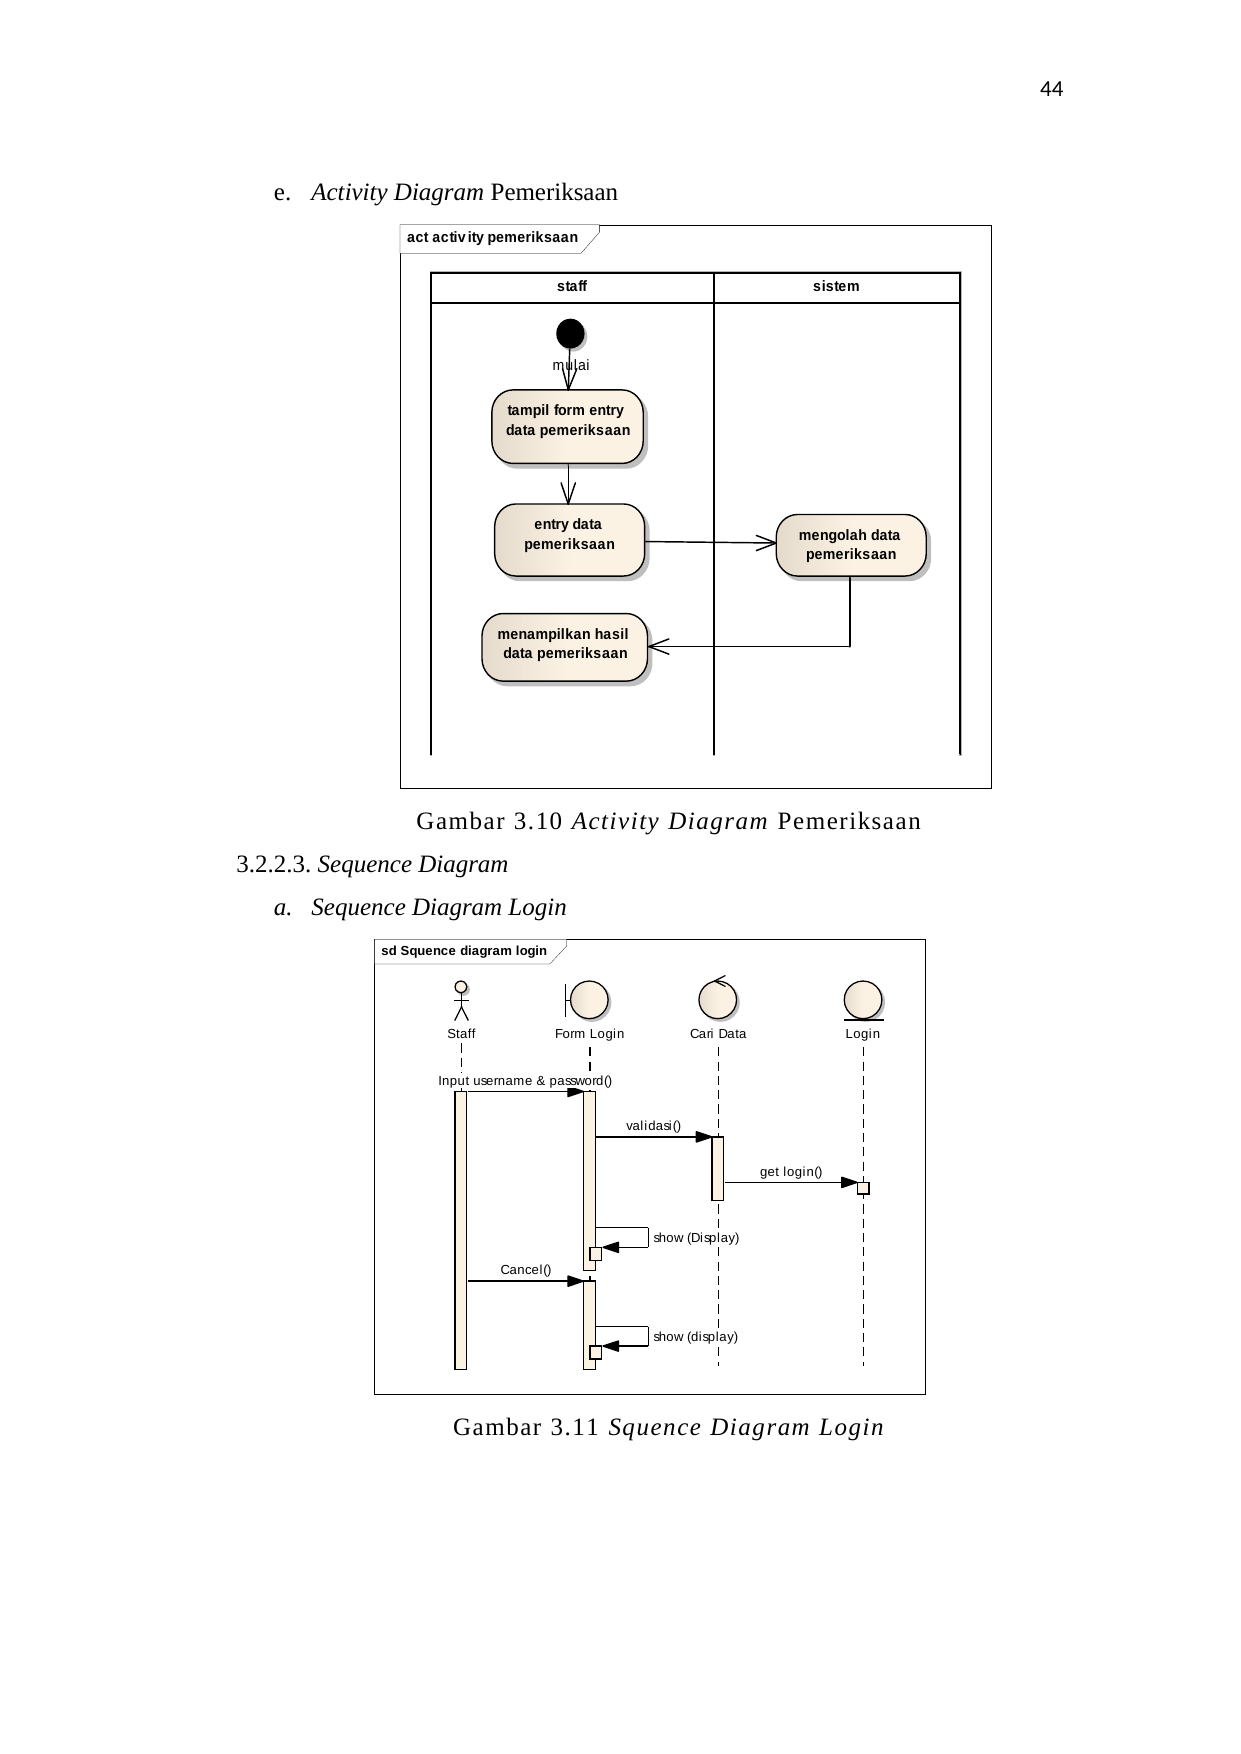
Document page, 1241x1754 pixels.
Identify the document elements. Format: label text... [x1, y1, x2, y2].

list Activity Diagram Pemeriksaan [274, 177, 1063, 206]
subtitle Squence Diagram Login [274, 1412, 1063, 1441]
list Sequence Diagram Login [274, 892, 1063, 921]
subtitle Sequence Diagram [236, 849, 1063, 878]
subtitle Activity Diagram Pemeriksaan [274, 806, 1063, 835]
